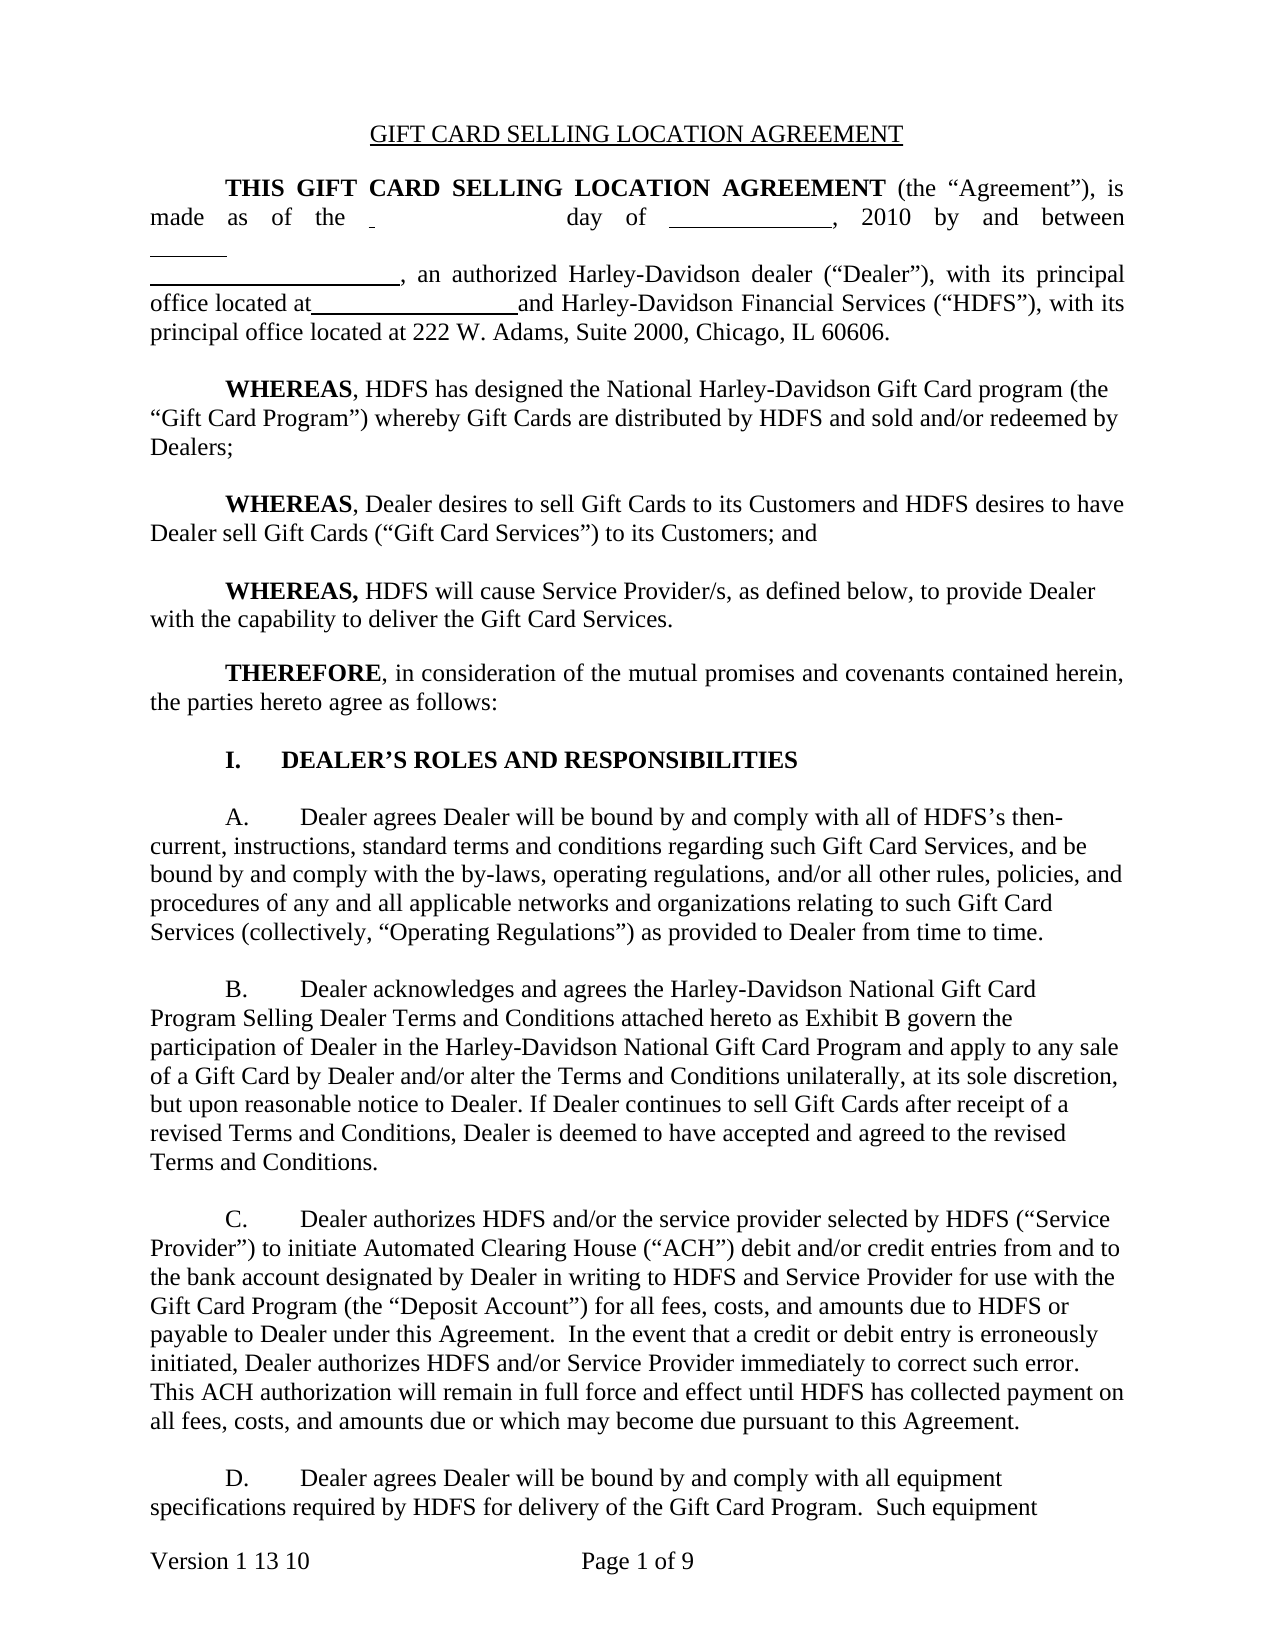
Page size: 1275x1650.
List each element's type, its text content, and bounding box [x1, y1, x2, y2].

text day of , 2010 by and between [566, 202, 1137, 231]
list Dealer agrees Dealer will be bound by and comply with all of HDFS’s then- current, instructions, standard terms and conditions regarding such Gift Card Services, and be bound by and comply with the by-laws, operating regulations, and/or all other rules, policies, and procedures of any and all applicable networks and organizations relating to such Gift Card Services (collectively, “Operating Regulations”) as provided to Dealer from time to time. [150, 802, 1123, 946]
text , an authorized Harley-Davidson dealer (“Dealer”), with its principal office located at and Harley-Davidson Financial Services (“HDFS”), with its principal office located at 222 W. Adams, Suite 2000, Chicago, IL 60606. [150, 259, 1125, 346]
subtitle I. DEALER’S ROLES AND RESPONSIBILITIES [225, 745, 1137, 773]
text WHEREAS, Dealer desires to sell Gift Cards to its Customers and HDFS desires to have Dealer sell Gift Cards (“Gift Card Services”) to its Customers; and [150, 489, 1125, 547]
list Dealer acknowledges and agrees the Harley-Davidson National Gift Card Program Selling Dealer Terms and Conditions attached hereto as Exhibit B govern the participation of Dealer in the Harley-Davidson National Gift Card Program and apply to any sale of a Gift Card by Dealer and/or alter the Terms and Conditions unilaterally, at its sole discretion, but upon reasonable notice to Dealer. If Dealer continues to sell Gift Cards after receipt of a revised Terms and Conditions, Dealer is deemed to have accepted and agreed to the revised Terms and Conditions. [150, 974, 1121, 1176]
text THEREFORE, in consideration of the mutual promises and covenants contained herein, the parties hereto agree as follows: [150, 658, 1137, 716]
list Dealer authorizes HDFS and/or the service provider selected by HDFS (“Service Provider”) to initiate Automated Clearing House (“ACH”) debit and/or credit entries from and to the bank account designated by Dealer in writing to HDFS and Service Provider for use with the Gift Card Program (the “Deposit Account”) for all fees, costs, and amounts due to HDFS or payable to Dealer under this Agreement. In the event that a credit or debit entry is erroneously initiated, Dealer authorizes HDFS and/or Service Provider immediately to correct such error. This ACH authorization will remain in full force and effect until HDFS has collected payment on all fees, costs, and amounts due or which may become due pursuant to this Agreement. [150, 1204, 1124, 1434]
text WHEREAS, HDFS has designed the National Harley-Davidson Gift Card program (the “Gift Card Program”) whereby Gift Cards are distributed by HDFS and sold and/or redeemed by Dealers; [150, 374, 1120, 461]
text WHEREAS, HDFS will cause Service Provider/s, as defined below, to provide Dealer with the capability to deliver the Gift Card Services. [150, 576, 1096, 633]
text made as of the [150, 202, 543, 259]
text GIFT CARD SELLING LOCATION AGREEMENT [369, 119, 1109, 148]
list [150, 1463, 1040, 1521]
text THIS GIFT CARD SELLING LOCATION AGREEMENT (the “Agreement”), is [225, 173, 1137, 202]
